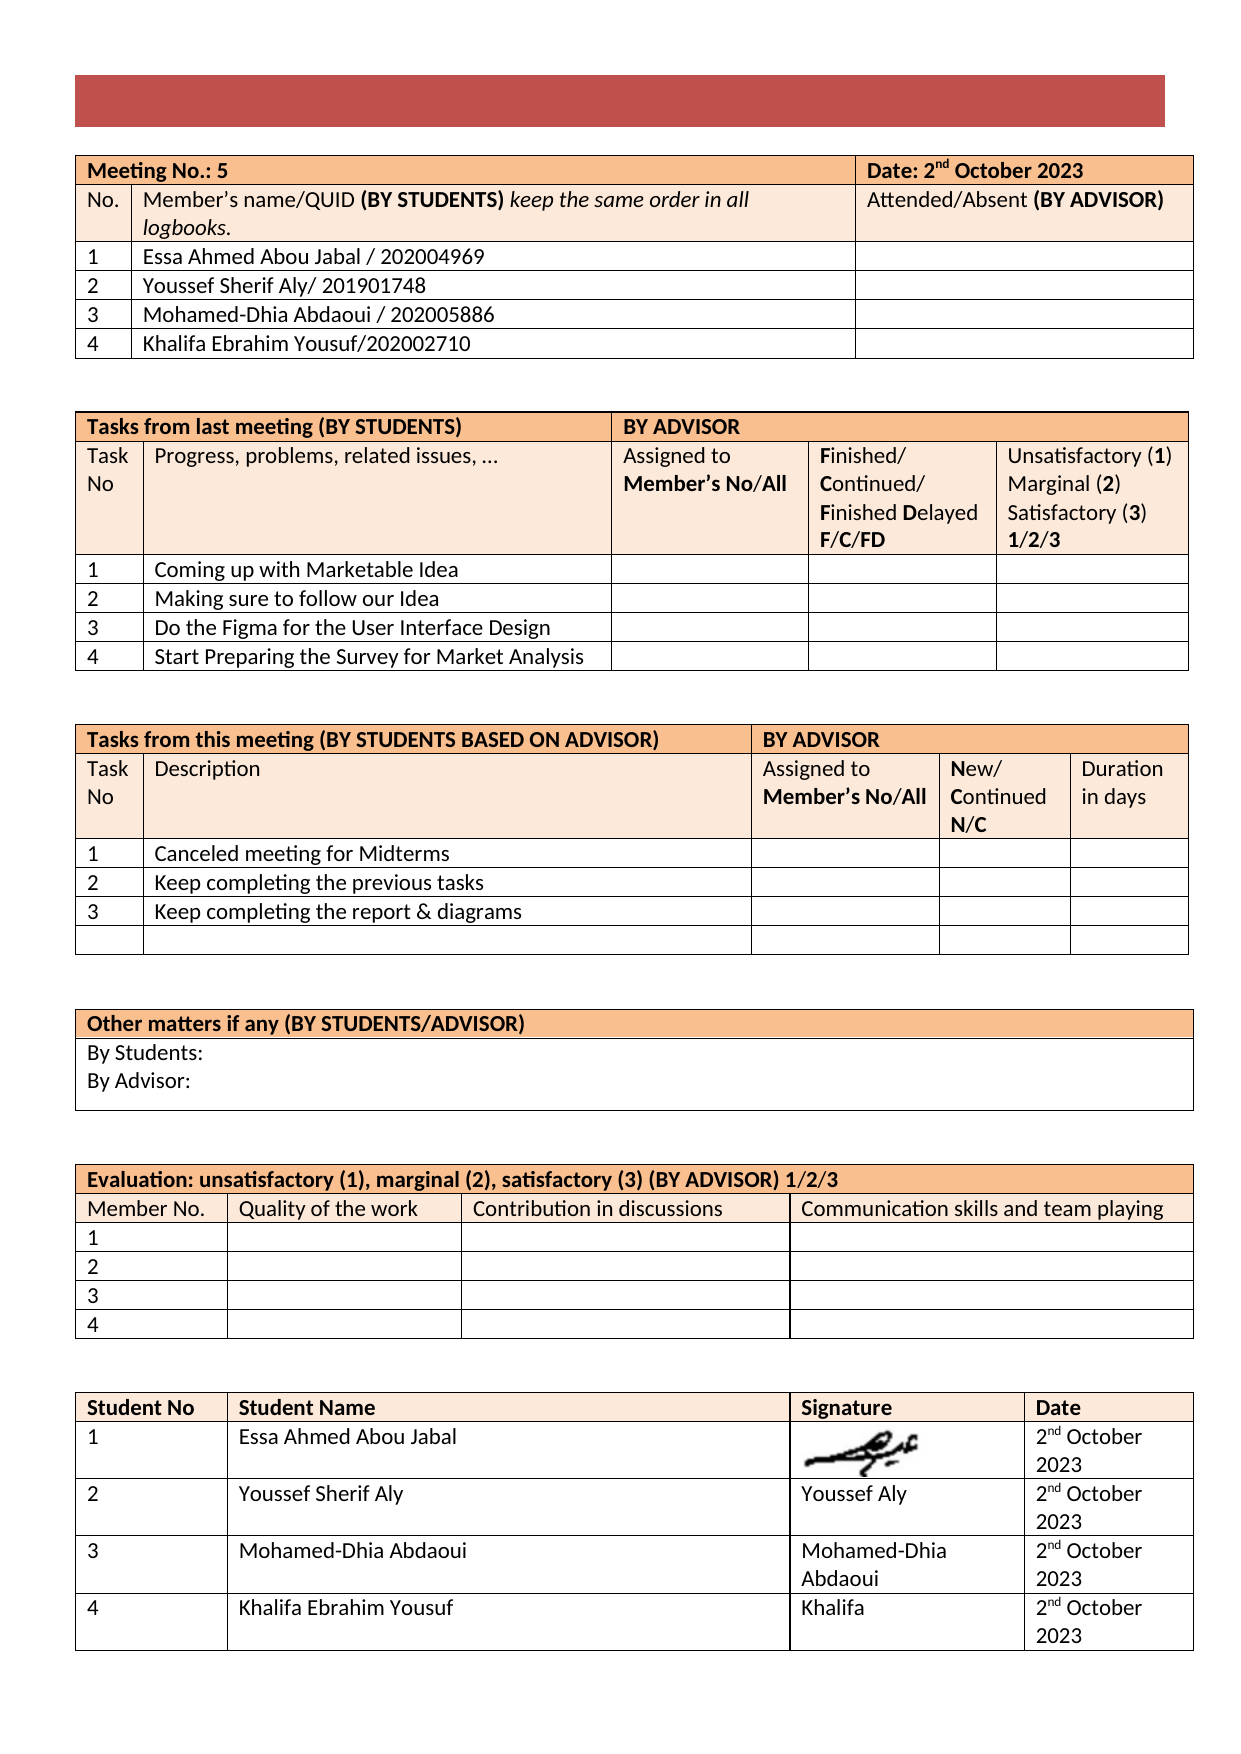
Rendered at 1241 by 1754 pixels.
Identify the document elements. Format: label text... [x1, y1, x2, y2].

table_cell [856, 271, 1193, 299]
table_cell [997, 584, 1188, 612]
table_cell 3 [76, 1536, 227, 1592]
table_cell [462, 1223, 789, 1251]
table_cell 3 [76, 613, 143, 641]
table_cell Quality of the work [228, 1194, 461, 1222]
table_cell [752, 926, 939, 954]
table_cell Assigned to Member’s No/All [752, 754, 939, 838]
picture [801, 1422, 922, 1477]
table_cell [856, 242, 1193, 270]
table_header BY ADVISOR [752, 725, 1188, 753]
table_cell 4 [76, 1594, 227, 1649]
table_cell [1071, 897, 1188, 925]
table_cell Youssef Aly [791, 1479, 1024, 1535]
table_cell Khalifa [791, 1594, 1024, 1649]
table_cell Finished/ Continued/ Finished Delayed F/C/FD [809, 442, 996, 554]
table_header Student Name [228, 1393, 789, 1421]
table_header Student No [76, 1393, 227, 1421]
table_cell 2 [76, 1252, 227, 1280]
table_cell By Students: By Advisor: [76, 1039, 1193, 1109]
table_cell [791, 1252, 1193, 1280]
table_cell [228, 1223, 461, 1251]
table_cell 4 [76, 329, 131, 357]
table_cell [612, 584, 808, 612]
table_cell Member No. [76, 1194, 227, 1222]
table_cell [856, 300, 1193, 328]
table_cell 2 [76, 271, 131, 299]
table_cell Mohamed-Dhia Abdaoui [791, 1536, 1024, 1592]
table_cell [1071, 839, 1188, 867]
table_cell Do the Figma for the User Interface Design [144, 613, 611, 641]
table_cell [940, 839, 1070, 867]
table_cell Task No [76, 754, 143, 838]
table_cell Khalifa Ebrahim Yousuf/202002710 [132, 329, 855, 357]
table_cell 3 [76, 1281, 227, 1309]
table_cell [809, 613, 996, 641]
table_cell [1071, 926, 1188, 954]
table_cell [612, 642, 808, 670]
table_cell Keep completing the report & diagrams [144, 897, 751, 925]
table_cell [940, 926, 1070, 954]
table_cell Essa Ahmed Abou Jabal / 202004969 [132, 242, 855, 270]
table_cell No. [76, 185, 131, 241]
table_header Evaluation: unsatisfactory (1), marginal (2), satisfactory (3) (BY ADVISOR) 1/2/3 [76, 1165, 1193, 1193]
table_cell [809, 642, 996, 670]
table_cell [940, 868, 1070, 896]
table_cell Canceled meeting for Midterms [144, 839, 751, 867]
table_cell [791, 1223, 1193, 1251]
table_cell Start Preparing the Survey for Market Analysis [144, 642, 611, 670]
table_cell 2 [76, 584, 143, 612]
table_cell Attended/Absent (BY ADVISOR) [856, 185, 1193, 241]
table_cell Unsatisfactory (1) Marginal (2) Satisfactory (3) 1/2/3 [997, 442, 1188, 554]
table_cell [462, 1252, 789, 1280]
table_cell [752, 839, 939, 867]
table_cell [791, 1281, 1193, 1309]
table_cell 4 [76, 1310, 227, 1338]
table_cell [228, 1252, 461, 1280]
table_cell [144, 926, 751, 954]
table_cell Communication skills and team playing [791, 1194, 1193, 1222]
table_cell Khalifa Ebrahim Yousuf [228, 1594, 789, 1649]
table_cell 1 [76, 839, 143, 867]
table_cell [997, 555, 1188, 583]
table_cell 2 [76, 868, 143, 896]
table_header Meeting No.: 5 [76, 156, 855, 184]
table_cell 2nd October 2023 [1025, 1594, 1193, 1649]
table_cell 1 [76, 1422, 227, 1478]
table_header BY ADVISOR [612, 413, 1188, 441]
table_cell 2nd October 2023 [1025, 1422, 1193, 1478]
table_header Other matters if any (BY STUDENTS/ADVISOR) [76, 1010, 1193, 1037]
table_cell 1 [76, 555, 143, 583]
table_cell [228, 1310, 461, 1338]
table_cell [856, 329, 1193, 357]
table_header Date [1025, 1393, 1193, 1421]
table_cell 2 [76, 1479, 227, 1535]
table_cell 3 [76, 300, 131, 328]
table_cell Mohamed-Dhia Abdaoui [228, 1536, 789, 1592]
table_cell Coming up with Marketable Idea [144, 555, 611, 583]
table_cell [809, 584, 996, 612]
table_cell [612, 613, 808, 641]
table_cell [612, 555, 808, 583]
table_header Date: 2nd October 2023 [856, 156, 1193, 184]
table_cell Keep completing the previous tasks [144, 868, 751, 896]
table_cell [76, 926, 143, 954]
table_cell [997, 613, 1188, 641]
table_cell Assigned to Member’s No/All [612, 442, 808, 554]
table_cell 4 [76, 642, 143, 670]
table_cell 1 [76, 1223, 227, 1251]
table_header Tasks from this meeting (BY STUDENTS BASED ON ADVISOR) [76, 725, 751, 753]
table_cell [752, 868, 939, 896]
table_cell [791, 1422, 1024, 1478]
table_cell [940, 897, 1070, 925]
table_cell Duration in days [1071, 754, 1188, 838]
table_cell Youssef Sherif Aly [228, 1479, 789, 1535]
table_cell [809, 555, 996, 583]
table_cell 2nd October 2023 [1025, 1536, 1193, 1592]
table_header Signature [791, 1393, 1024, 1421]
table_cell New/ Continued N/C [940, 754, 1070, 838]
table_cell [462, 1281, 789, 1309]
table_cell [228, 1281, 461, 1309]
table_cell [997, 642, 1188, 670]
table_cell Youssef Sherif Aly/ 201901748 [132, 271, 855, 299]
table_cell [462, 1310, 789, 1338]
table_cell Progress, problems, related issues, … [144, 442, 611, 554]
table_cell [1071, 868, 1188, 896]
table_cell Contribution in discussions [462, 1194, 789, 1222]
table_cell Member’s name/QUID (BY STUDENTS) keep the same order in all logbooks. [132, 185, 855, 241]
table_cell Task No [76, 442, 143, 554]
table_cell Description [144, 754, 751, 838]
table_cell 3 [76, 897, 143, 925]
table_cell Making sure to follow our Idea [144, 584, 611, 612]
table_cell [791, 1310, 1193, 1338]
table_cell [752, 897, 939, 925]
table_cell Mohamed-Dhia Abdaoui / 202005886 [132, 300, 855, 328]
table_cell 1 [76, 242, 131, 270]
table_cell 2nd October 2023 [1025, 1479, 1193, 1535]
table_cell Essa Ahmed Abou Jabal [228, 1422, 789, 1478]
table_header Tasks from last meeting (BY STUDENTS) [76, 413, 611, 441]
